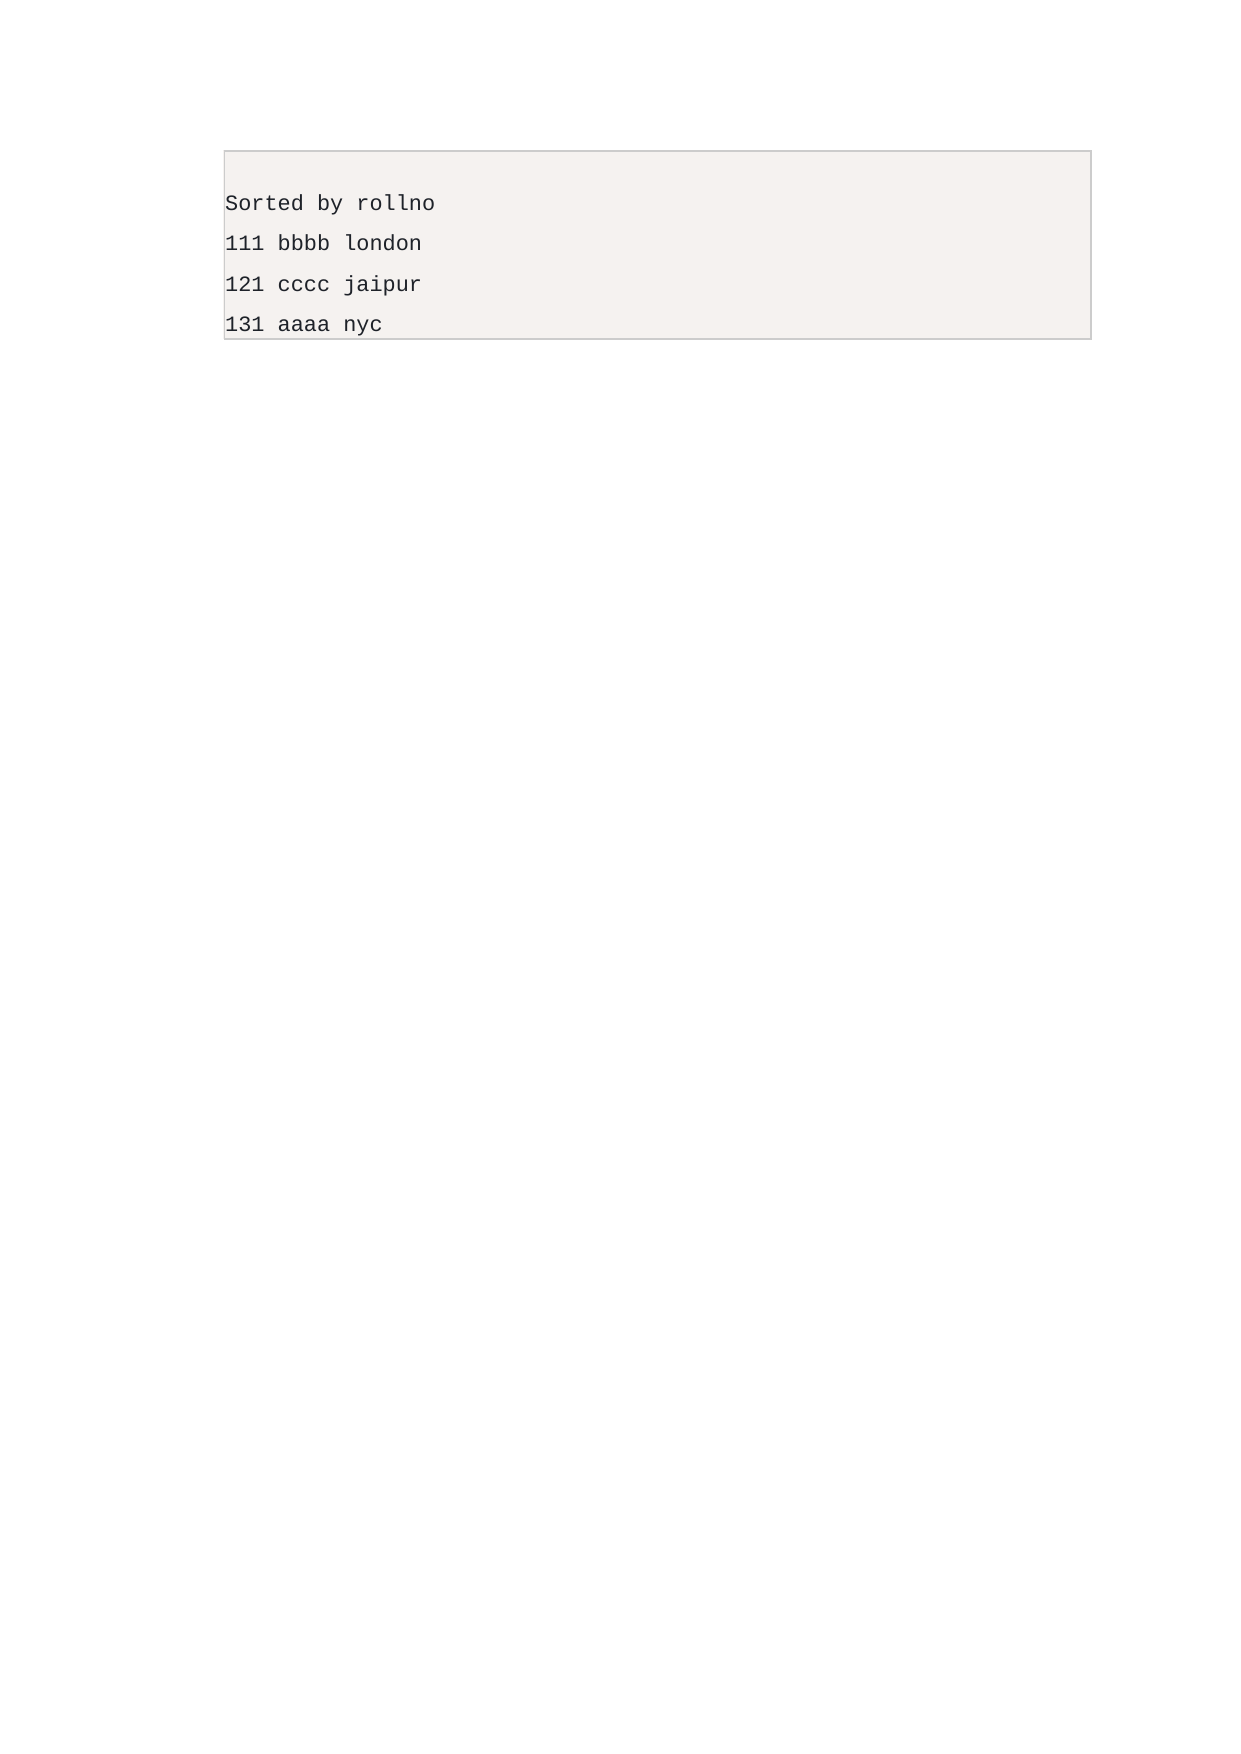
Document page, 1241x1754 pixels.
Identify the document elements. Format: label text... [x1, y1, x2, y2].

text Sorted by rollno [225, 190, 1090, 217]
text 121 cccc jaipur [225, 271, 1090, 298]
text 131 aaaa nyc [225, 312, 1090, 338]
text 111 bbbb london [225, 231, 1090, 257]
